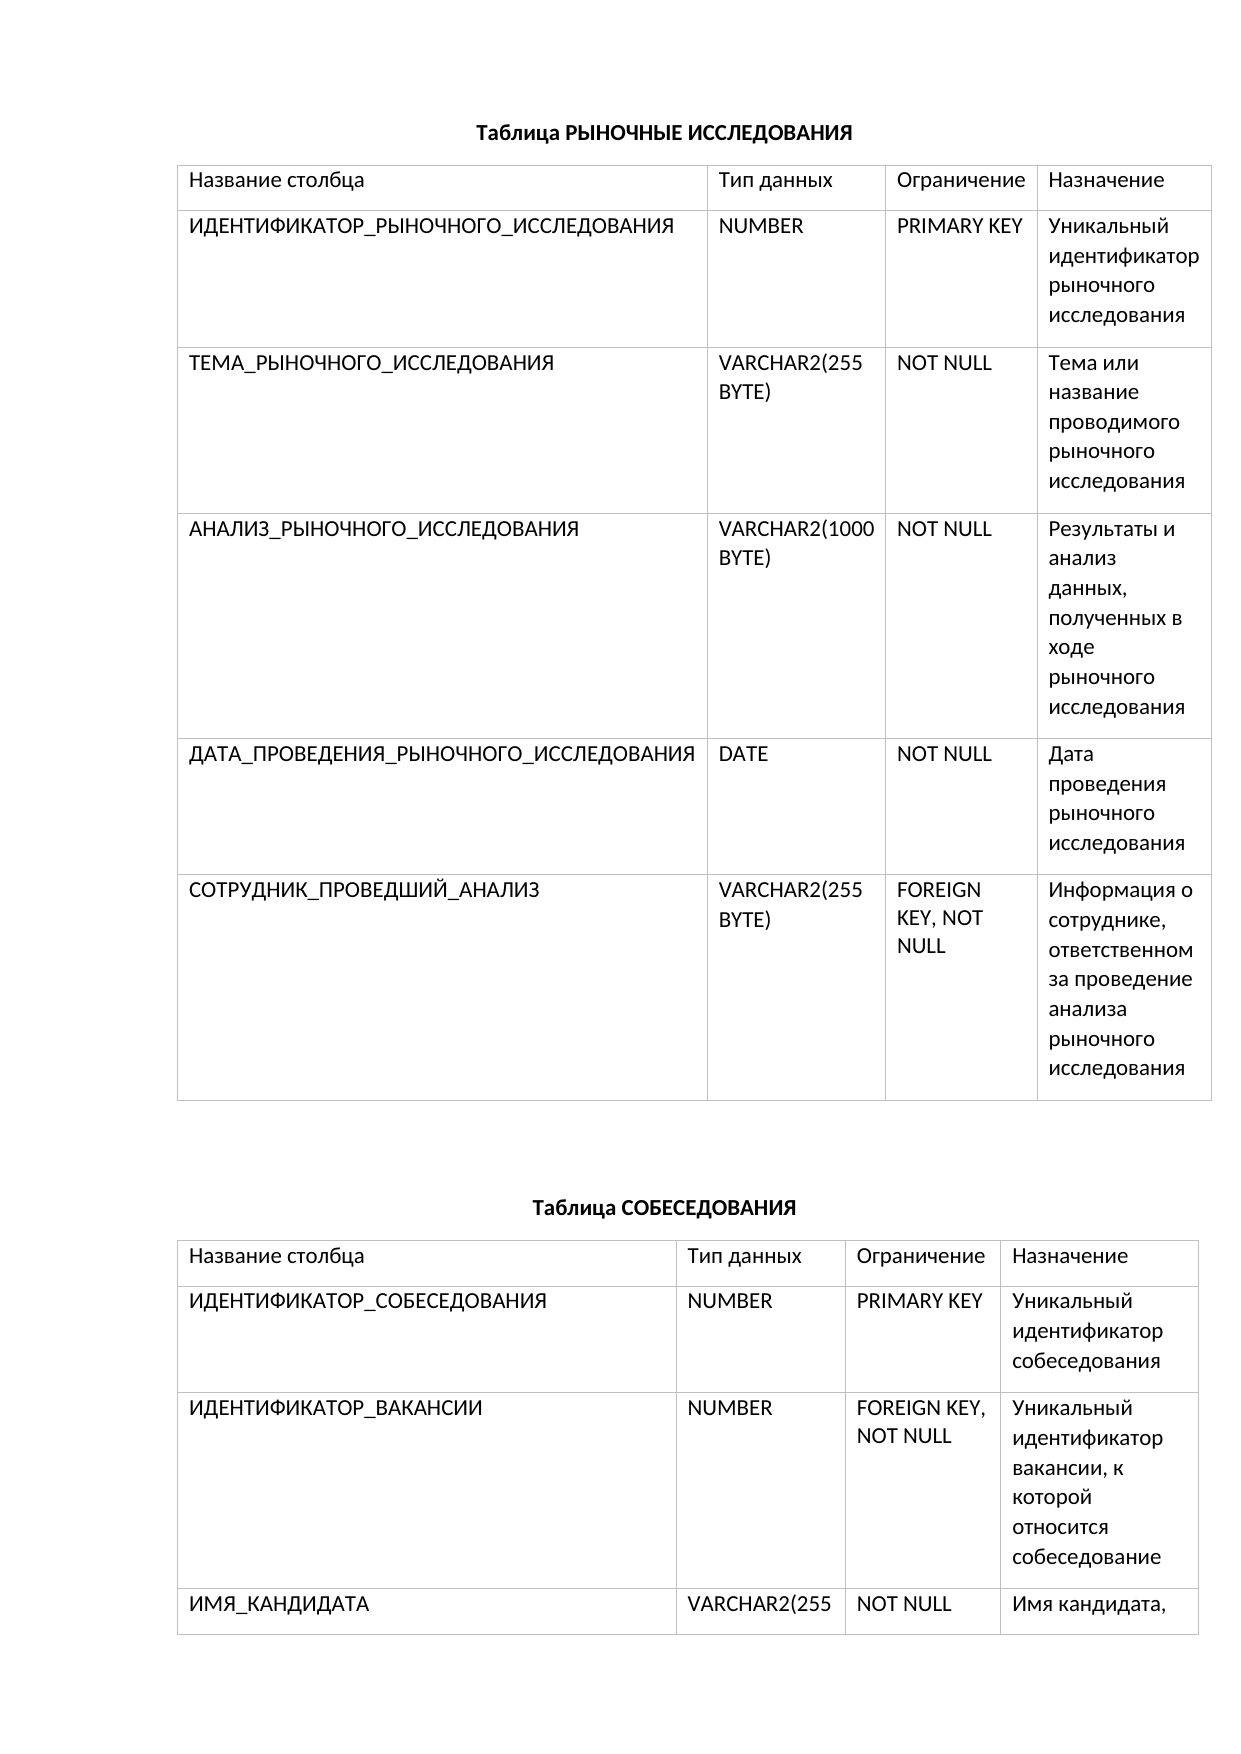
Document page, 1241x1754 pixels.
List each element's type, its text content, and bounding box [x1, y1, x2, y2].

table_cell ИДЕНТИФИКАТОР_ВАКАНСИИ [178, 1393, 676, 1588]
table_cell VARCHAR2(255 BYTE) [677, 1589, 845, 1634]
table_cell NUMBER [708, 211, 885, 347]
table_cell NOT NULL [846, 1589, 1000, 1634]
table_cell NUMBER [677, 1393, 845, 1588]
table_cell ИМЯ_КАНДИДАТА [178, 1589, 676, 1634]
table_cell FOREIGN KEY, NOT NULL [886, 875, 1037, 1100]
table_cell PRIMARY KEY [886, 211, 1037, 347]
table_cell Уникальный идентификатор собеседования [1001, 1287, 1198, 1392]
table_header Назначение [1001, 1241, 1198, 1286]
table_header Название столбца [178, 166, 707, 210]
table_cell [1001, 1589, 1198, 1634]
table_cell ИДЕНТИФИКАТОР_РЫНОЧНОГО_ИССЛЕДОВАНИЯ [178, 211, 707, 347]
table_cell ИДЕНТИФИКАТОР_СОБЕСЕДОВАНИЯ [178, 1287, 676, 1392]
table_cell Тема или название проводимого рыночного исследования [1038, 348, 1211, 513]
table_cell NOT NULL [886, 739, 1037, 874]
table_cell VARCHAR2(255 BYTE) [708, 348, 885, 513]
table_cell NOT NULL [886, 348, 1037, 513]
table_cell PRIMARY KEY [846, 1287, 1000, 1392]
table_cell Уникальный идентификатор вакансии, к которой относится собеседование [1001, 1393, 1198, 1588]
table_cell NUMBER [677, 1287, 845, 1392]
table_cell Результаты и анализ данных, полученных в ходе рыночного исследования [1038, 514, 1211, 738]
table_cell ТЕМА_РЫНОЧНОГО_ИССЛЕДОВАНИЯ [178, 348, 707, 513]
table_cell VARCHAR2(255 BYTE) [708, 875, 885, 1100]
text Таблица РЫНОЧНЫЕ ИССЛЕДОВАНИЯ [177, 118, 1152, 146]
table_header Назначение [1038, 166, 1211, 210]
table_header Ограничение [886, 166, 1037, 210]
table_header Название столбца [178, 1241, 676, 1286]
table_header Ограничение [846, 1241, 1000, 1286]
table_cell FOREIGN KEY, NOT NULL [846, 1393, 1000, 1588]
table_cell Уникальный идентификатор рыночного исследования [1038, 211, 1211, 347]
table_cell NOT NULL [886, 514, 1037, 738]
table_cell Информация о сотруднике, ответственном за проведение анализа рыночного исследования [1038, 875, 1211, 1100]
table_cell VARCHAR2(1000 BYTE) [708, 514, 885, 738]
table_header Тип данных [708, 166, 885, 210]
table_cell ДАТА_ПРОВЕДЕНИЯ_РЫНОЧНОГО_ИССЛЕДОВАНИЯ [178, 739, 707, 874]
table_cell АНАЛИЗ_РЫНОЧНОГО_ИССЛЕДОВАНИЯ [178, 514, 707, 738]
table_cell Дата проведения рыночного исследования [1038, 739, 1211, 874]
text Таблица СОБЕСЕДОВАНИЯ [177, 1193, 1152, 1222]
table_cell СОТРУДНИК_ПРОВЕДШИЙ_АНАЛИЗ [178, 875, 707, 1100]
table_cell DATE [708, 739, 885, 874]
table_header Тип данных [677, 1241, 845, 1286]
